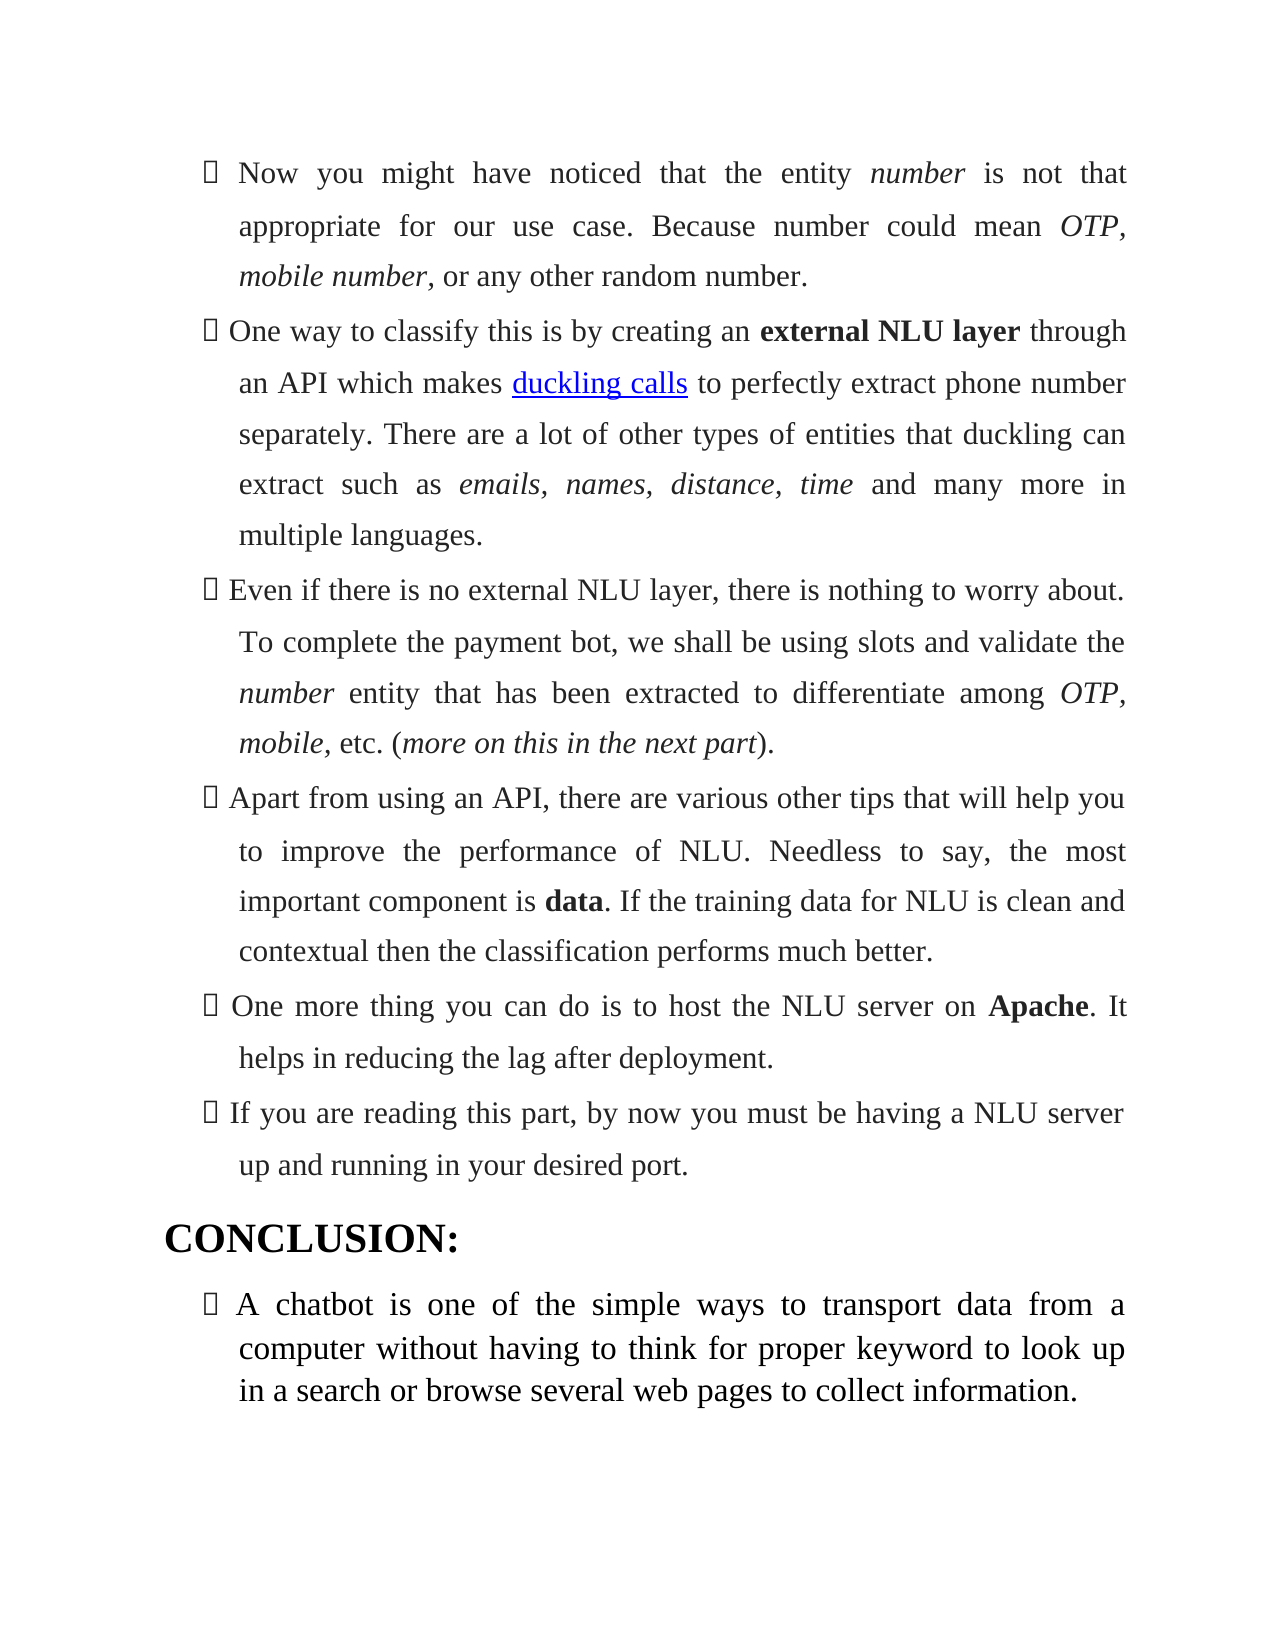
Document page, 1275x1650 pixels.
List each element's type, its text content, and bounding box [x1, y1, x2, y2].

text  One more thing you can do is to host the NLU server on Apache. It helps in reducing the lag after deployment. [201, 983, 1127, 1075]
text  If you are reading this part, by now you must be having a NLU server up and running in your desired port. [201, 1090, 1125, 1182]
text  Now you might have noticed that the entity number is not that appropriate for our use case. Because number could mean OTP, mobile number, or any other random number. [201, 150, 1127, 293]
text  One way to classify this is by creating an external NLU layer through an API which makes duckling calls to perfectly extract phone number separately. There are a lot of other types of entities that duckling can extract such as emails, names, distance, time and many more in multiple languages. [201, 308, 1127, 552]
text  Even if there is no external NLU layer, there is nothing to worry about. To complete the payment bot, we shall be using slots and validate the number entity that has been extracted to differentiate among OTP, mobile, etc. (more on this in the next part). [201, 567, 1127, 760]
text  Apart from using an API, there are various other tips that will help you to improve the performance of NLU. Needless to say, the most important component is data. If the training data for NLU is clean and contextual then the classification performs much better. [201, 775, 1126, 968]
text  A chatbot is one of the simple ways to transport data from a computer without having to think for proper keyword to look up in a search or browse several web pages to collect information. [201, 1282, 1125, 1409]
subtitle CONCLUSION: [163, 1213, 1160, 1261]
